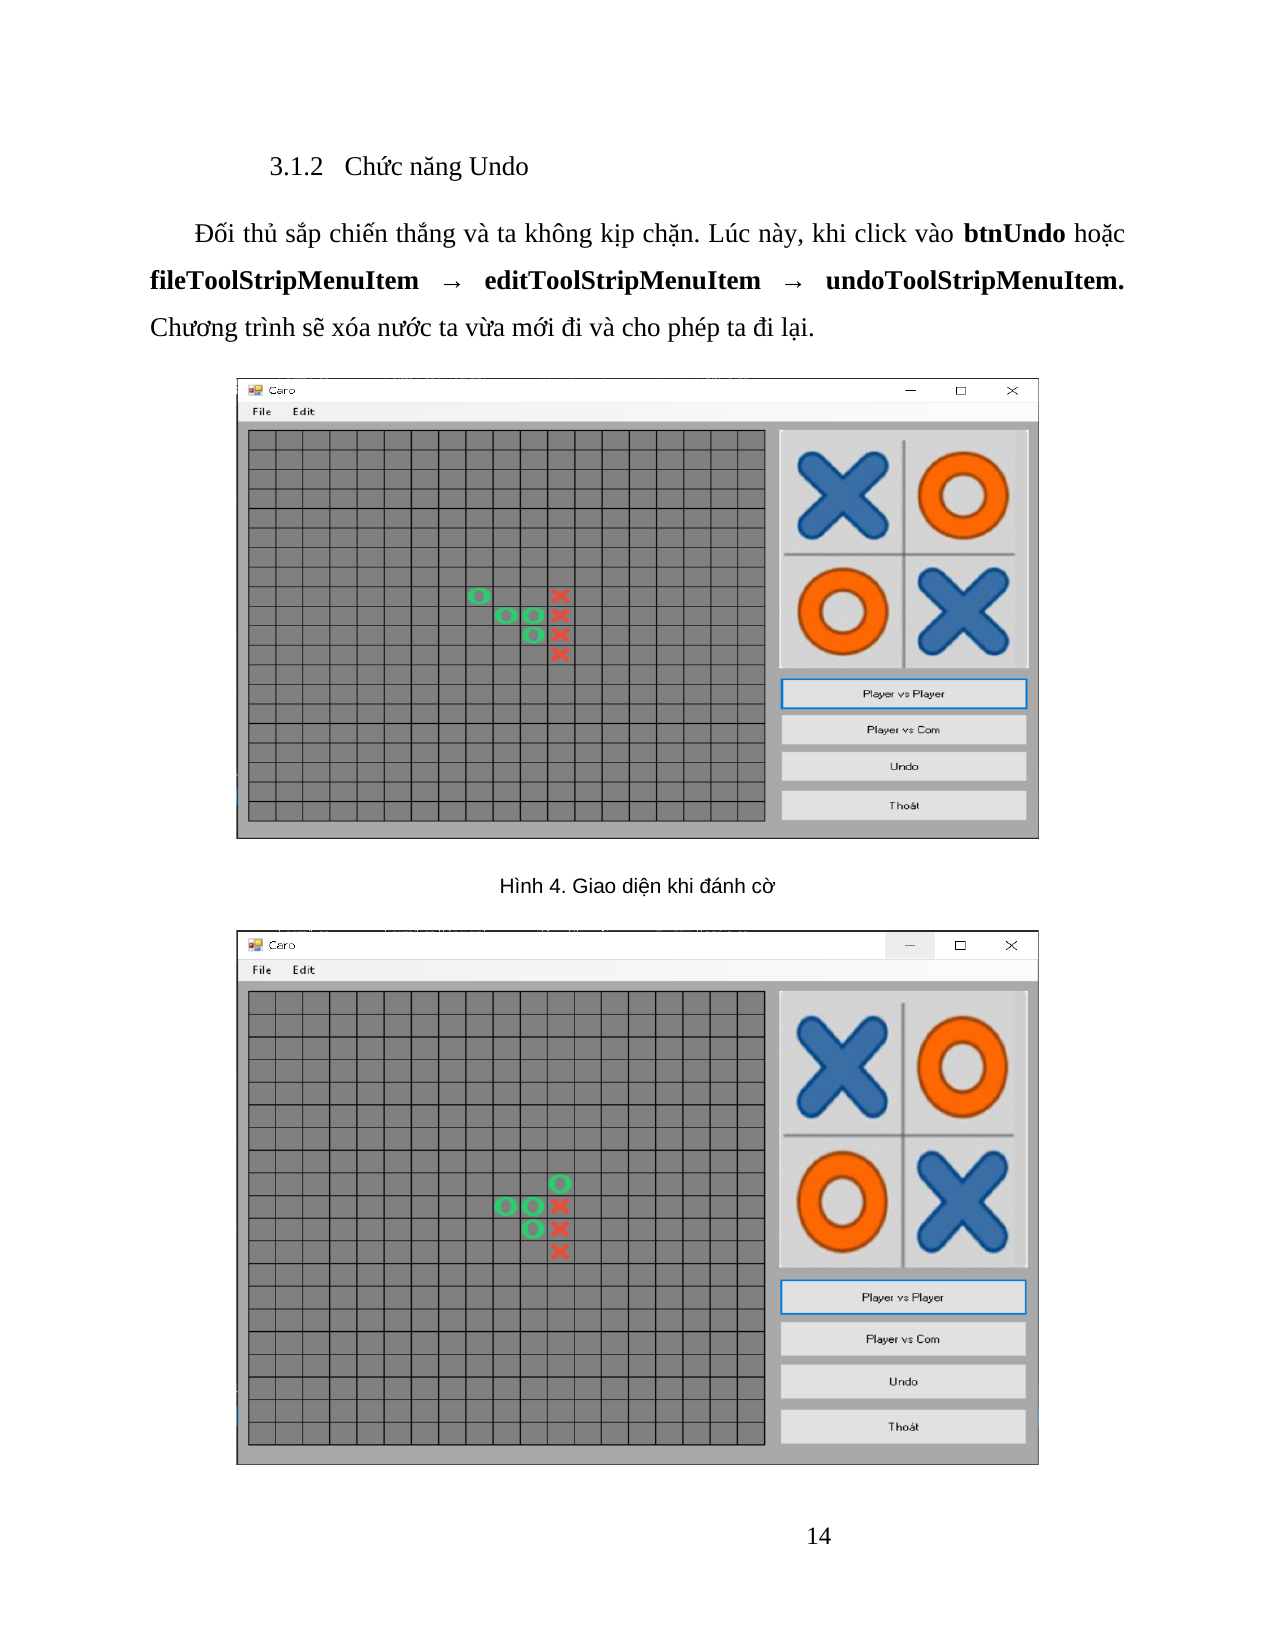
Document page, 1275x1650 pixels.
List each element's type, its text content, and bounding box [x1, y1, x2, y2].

text Đối thủ sắp chiến thắng và ta không kịp chặn. Lúc này, khi click vào btnUndo hoặc fileToolStripMenuItem → editToolStripMenuItem → undoToolStripMenuItem. Chương trình sẽ xóa nước ta vừa mới đi và cho phép ta đi lại. [150, 217, 1125, 342]
picture [236, 930, 1039, 1465]
list Chức năng Undo [269, 150, 1125, 181]
text Hình 4. Giao diện khi đánh cờ [150, 874, 1125, 898]
picture [236, 378, 1039, 839]
